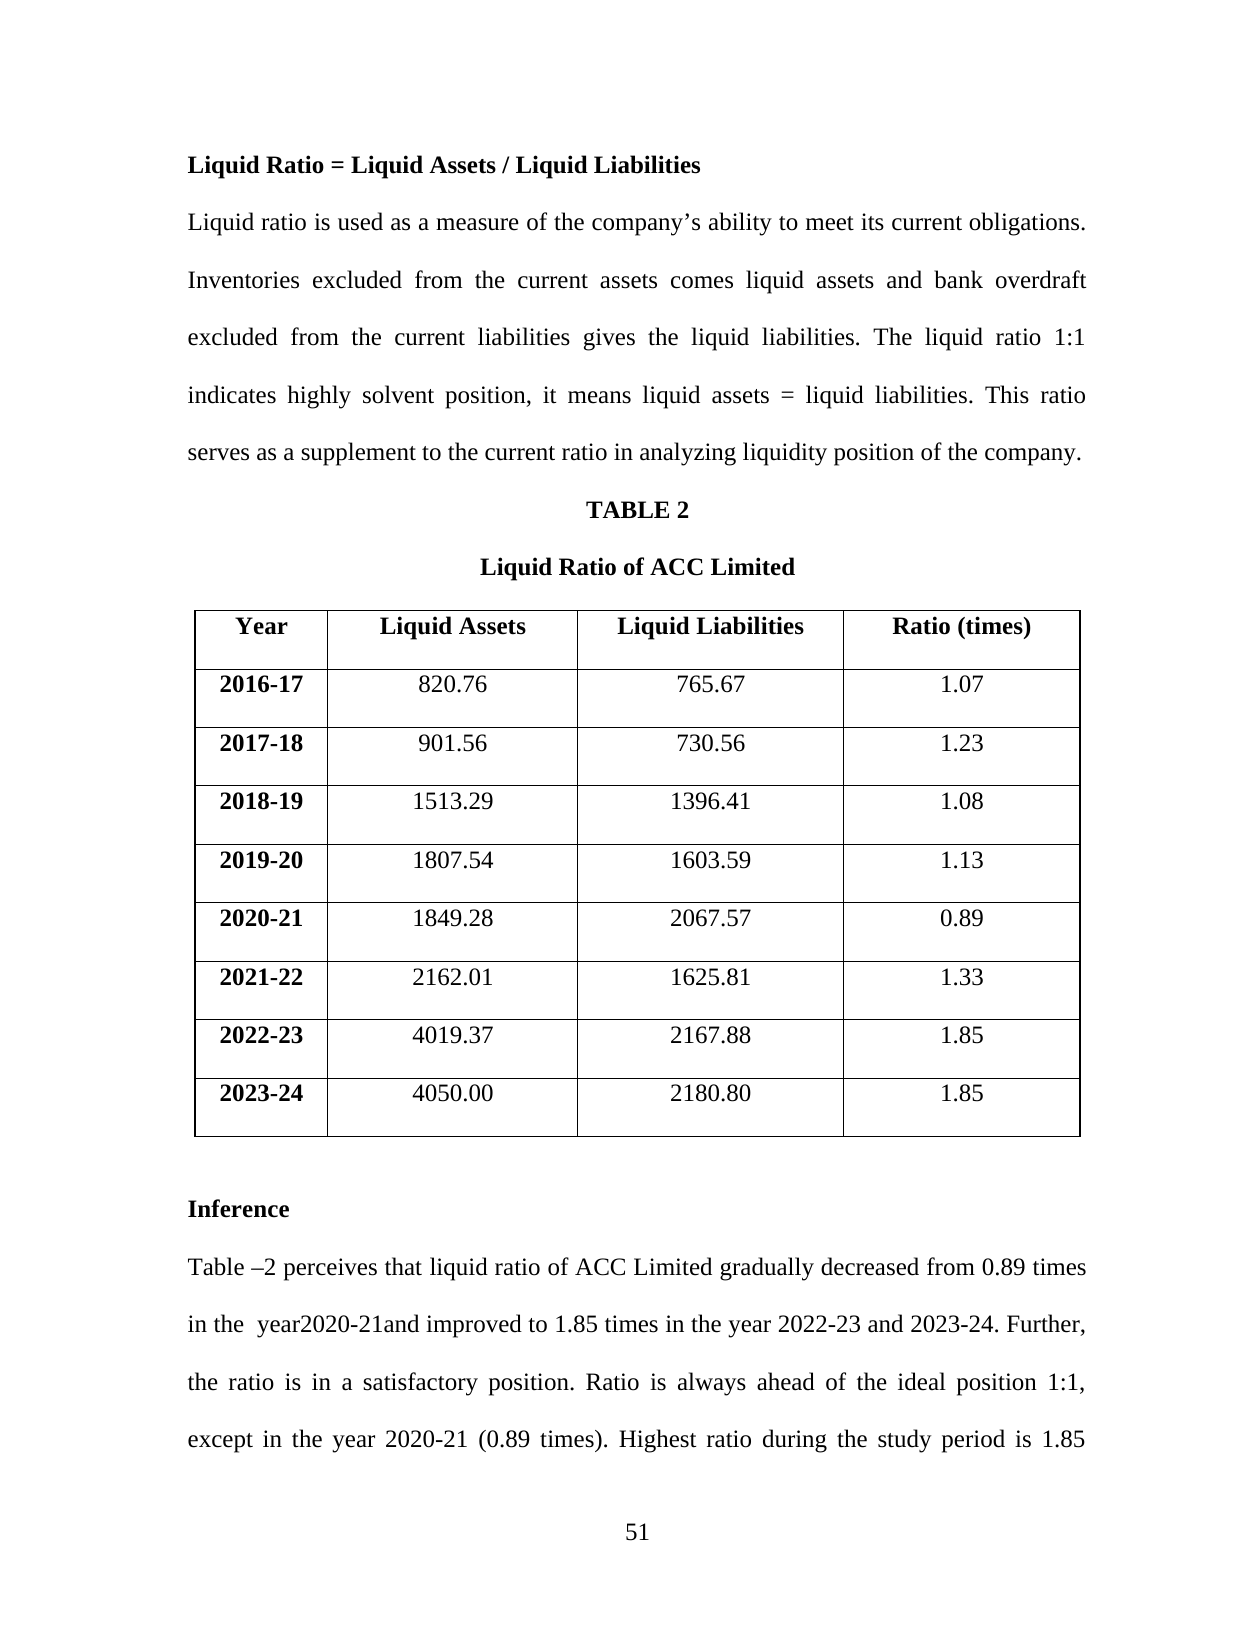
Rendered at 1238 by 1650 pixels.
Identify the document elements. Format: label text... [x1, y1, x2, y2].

table_cell 2017-18 [196, 728, 327, 785]
table_cell 1.07 [844, 670, 1079, 727]
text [187, 1252, 1087, 1453]
text Liquid Ratio of ACC Limited [187, 552, 1087, 581]
text Liquid Ratio = Liquid Assets / Liquid Liabilities [187, 150, 1087, 179]
text Liquid ratio is used as a measure of the company’s ability to meet its current obligations. Inventories excluded from the current assets comes liquid assets and bank overdraft excluded from the current liabilities gives the liquid liabilities. The liquid ratio 1:1 indicates highly solvent position, it means liquid assets = liquid liabilities. This ratio serves as a supplement to the current ratio in analyzing liquidity position of the company. [187, 207, 1087, 466]
table_cell 2162.01 [328, 962, 577, 1019]
table_cell 1.85 [844, 1079, 1079, 1136]
table_cell 2016-17 [196, 670, 327, 727]
table_cell 1.08 [844, 786, 1079, 844]
table_cell 2019-20 [196, 845, 327, 902]
table_cell 1.85 [844, 1020, 1079, 1077]
table_cell 4019.37 [328, 1020, 577, 1077]
table_cell 1396.41 [578, 786, 843, 844]
table_cell 1.23 [844, 728, 1079, 785]
table_cell 2067.57 [578, 903, 843, 961]
table_cell 1.33 [844, 962, 1079, 1019]
table_cell 1603.59 [578, 845, 843, 902]
table_cell 1625.81 [578, 962, 843, 1019]
table_cell 820.76 [328, 670, 577, 727]
table_header Year [196, 611, 327, 668]
table_cell 765.67 [578, 670, 843, 727]
table_cell 730.56 [578, 728, 843, 785]
table_cell 901.56 [328, 728, 577, 785]
table_cell 2023-24 [196, 1079, 327, 1136]
table_cell 2022-23 [196, 1020, 327, 1077]
text TABLE 2 [187, 495, 1087, 524]
table_cell 1807.54 [328, 845, 577, 902]
table_cell 0.89 [844, 903, 1079, 961]
table_cell 1849.28 [328, 903, 577, 961]
table_header Liquid Liabilities [578, 611, 843, 668]
text Inference [187, 1194, 1087, 1223]
table_cell 4050.00 [328, 1079, 577, 1136]
table_header Ratio (times) [844, 611, 1079, 668]
table_header Liquid Assets [328, 611, 577, 668]
table_cell 1513.29 [328, 786, 577, 844]
table_cell 1.13 [844, 845, 1079, 902]
table_cell 2020-21 [196, 903, 327, 961]
table_cell 2018-19 [196, 786, 327, 844]
table_cell 2021-22 [196, 962, 327, 1019]
table_cell 2180.80 [578, 1079, 843, 1136]
table_cell 2167.88 [578, 1020, 843, 1077]
